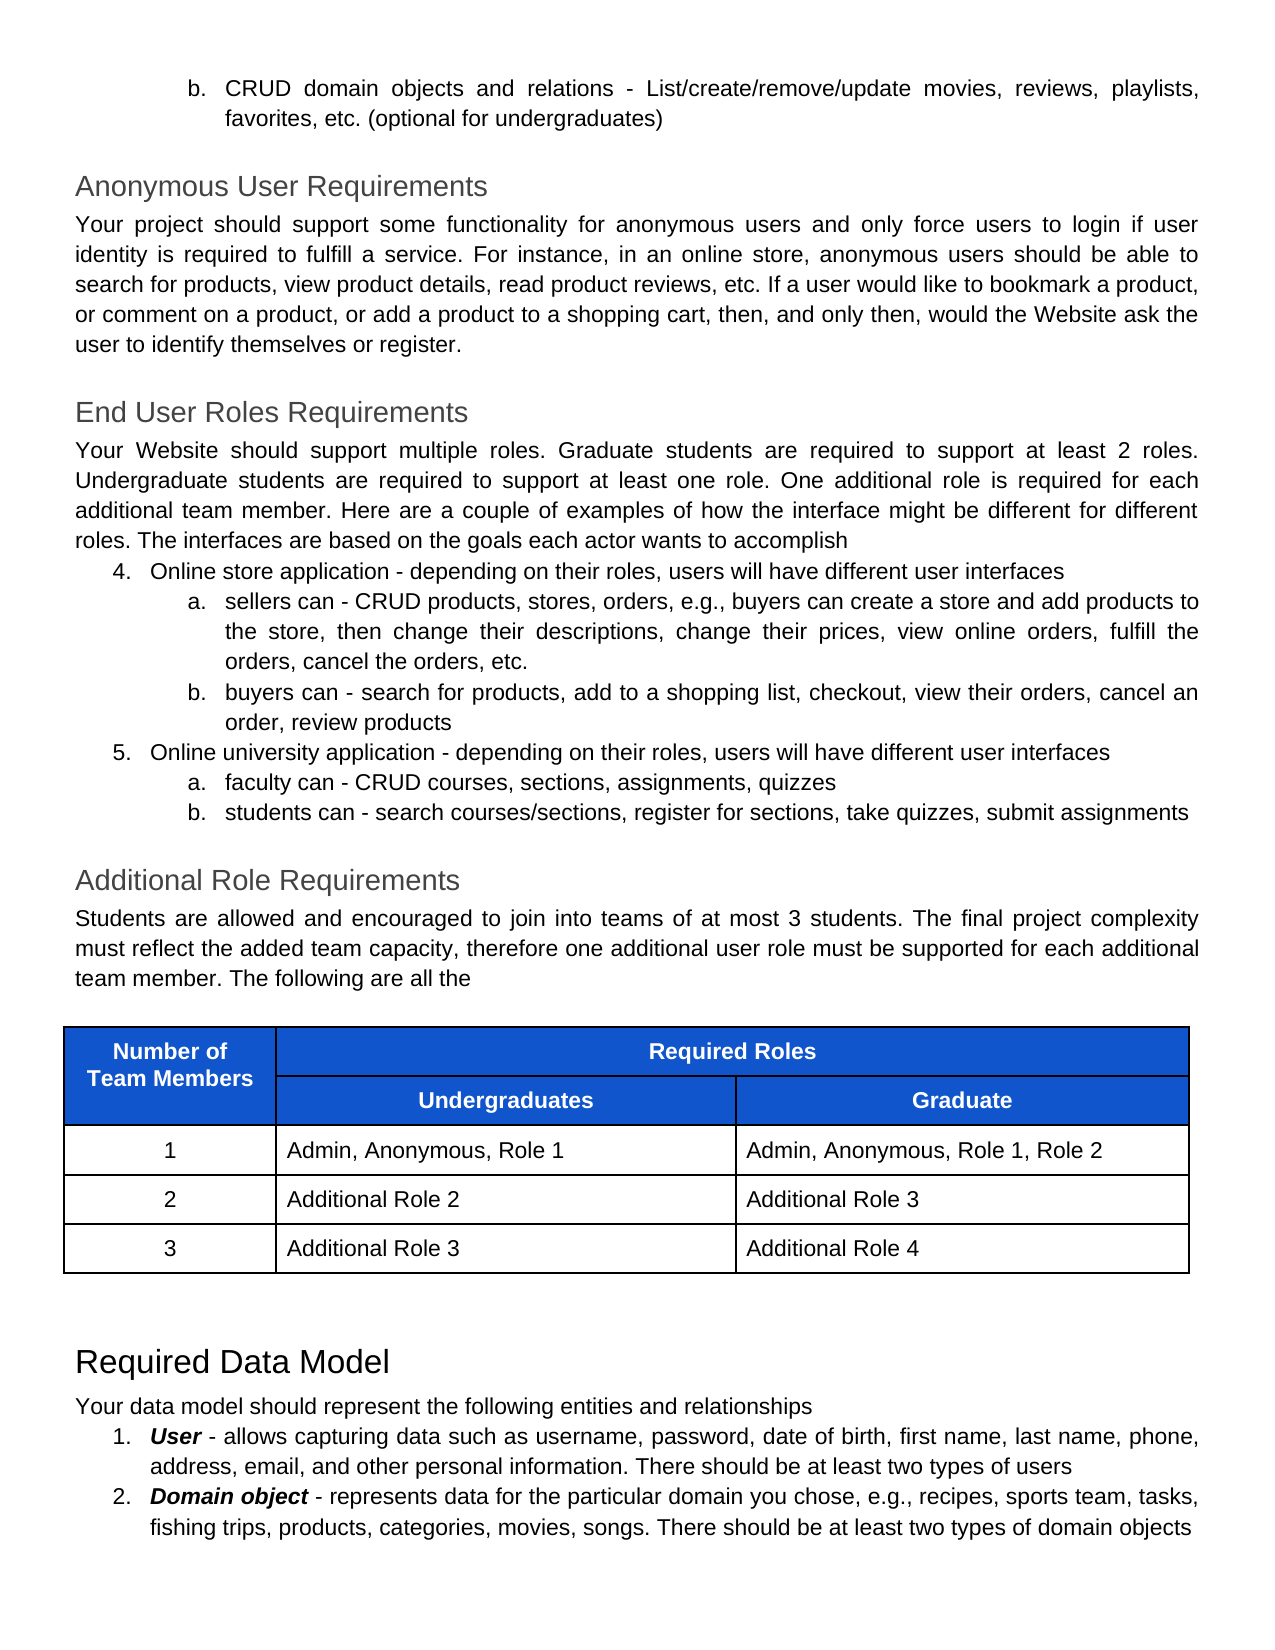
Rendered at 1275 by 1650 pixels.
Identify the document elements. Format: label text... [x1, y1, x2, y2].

list Domain object - represents data for the particular domain you chose, e.g., recipes, sports team, tasks, fishing trips, products, categories, movies, songs. There should be at least two types of domain objects [112, 1483, 1200, 1540]
subtitle End User Roles Requirements [75, 395, 1200, 428]
table_cell Additional Role 4 [737, 1225, 1188, 1272]
list CRUD domain objects and relations - List/create/remove/update movies, reviews, playlists, favorites, etc. (optional for undergraduates) [187, 75, 1200, 132]
text Your Website should support multiple roles. Graduate students are required to support at least 2 roles. Undergraduate students are required to support at least one role. One additional role is required for each additional team member. Here are a couple of examples of how the interface might be different for different roles. The interfaces are based on the goals each actor wants to accomplish [75, 437, 1200, 554]
list sellers can - CRUD products, stores, orders, e.g., buyers can create a store and add products to the store, then change their descriptions, change their prices, view online orders, fulfill the orders, cancel the orders, etc. [187, 588, 1200, 675]
list buyers can - search for products, add to a shopping list, checkout, view their orders, cancel an order, review products [187, 678, 1200, 735]
text Your project should support some functionality for anonymous users and only force users to login if user identity is required to fulfill a service. For instance, in an online store, anonymous users should be able to search for products, view product details, read product reviews, etc. If a user would like to bookmark a product, or comment on a product, or add a product to a shopping cart, then, and only then, would the Website ask the user to identify themselves or register. [75, 211, 1200, 358]
list students can - search courses/sections, register for sections, take quizzes, submit assignments [187, 799, 1200, 826]
list Online store application - depending on their roles, users will have different user interfaces [112, 558, 1200, 584]
table_header Number of Team Members [65, 1028, 275, 1124]
list Online university application - depending on their roles, users will have different user interfaces [112, 739, 1200, 765]
text Students are allowed and encouraged to join into teams of at most 3 students. The final project complexity must reflect the added team capacity, therefore one additional user role must be supported for each additional team member. The following are all the [75, 905, 1200, 992]
table_cell Admin, Anonymous, Role 1 [277, 1126, 735, 1173]
list User - allows capturing data such as username, password, date of birth, first name, last name, phone, address, email, and other personal information. There should be at least two types of users [112, 1423, 1200, 1479]
subtitle Anonymous User Requirements [75, 169, 1200, 202]
table_cell 3 [65, 1225, 275, 1272]
table_cell Admin, Anonymous, Role 1, Role 2 [737, 1126, 1188, 1173]
table_cell Undergraduates [277, 1077, 735, 1124]
table_cell Graduate [737, 1077, 1188, 1124]
subtitle Additional Role Requirements [75, 863, 1200, 896]
table_cell Additional Role 2 [277, 1176, 735, 1223]
table_cell 2 [65, 1176, 275, 1223]
text Your data model should represent the following entities and relationships [75, 1393, 1200, 1419]
table_cell Additional Role 3 [737, 1176, 1188, 1223]
list faculty can - CRUD courses, sections, assignments, quizzes [187, 769, 1200, 796]
table_cell Additional Role 3 [277, 1225, 735, 1272]
table_cell 1 [65, 1126, 275, 1173]
subtitle Required Data Model [75, 1342, 1200, 1380]
table_header Required Roles [277, 1028, 1188, 1075]
